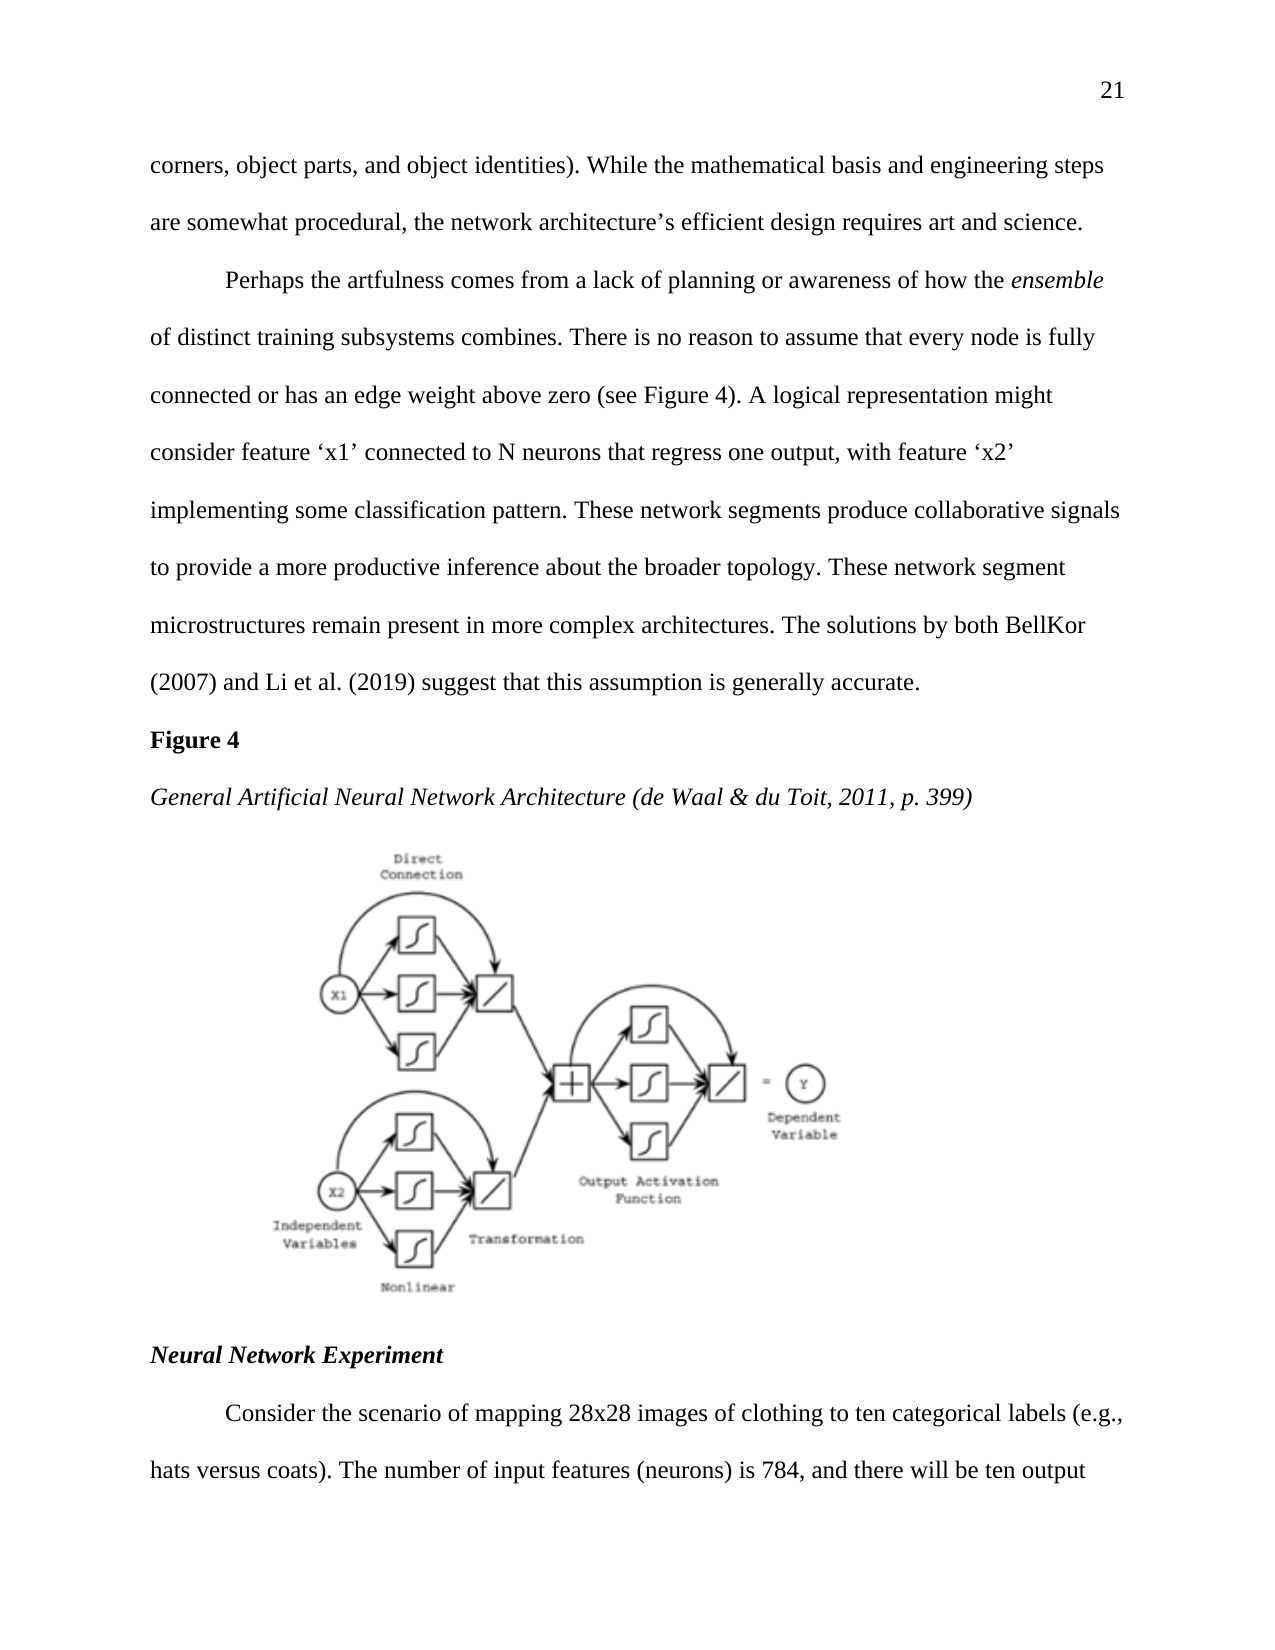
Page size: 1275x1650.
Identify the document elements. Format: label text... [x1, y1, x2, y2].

text Perhaps the artfulness comes from a lack of planning or awareness of how the ensemble of distinct training subsystems combines. There is no reason to assume that every node is fully connected or has an edge weight above zero (see Figure 4). A logical representation might consider feature ‘x1’ connected to N neurons that regress one output, with feature ‘x2’ implementing some classification pattern. These network segments produce collaborative signals to provide a more productive inference about the broader topology. These network segment microstructures remain present in more complex architectures. The solutions by both BellKor (2007) and Li et al. (2019) suggest that this assumption is generally accurate. [150, 265, 1125, 696]
text Figure 4 General Artificial Neural Network Architecture (de Waal & du Toit, 2011, p. 399) [150, 725, 1125, 811]
picture [150, 840, 857, 1312]
subtitle Neural Network Experiment [150, 1341, 1125, 1369]
